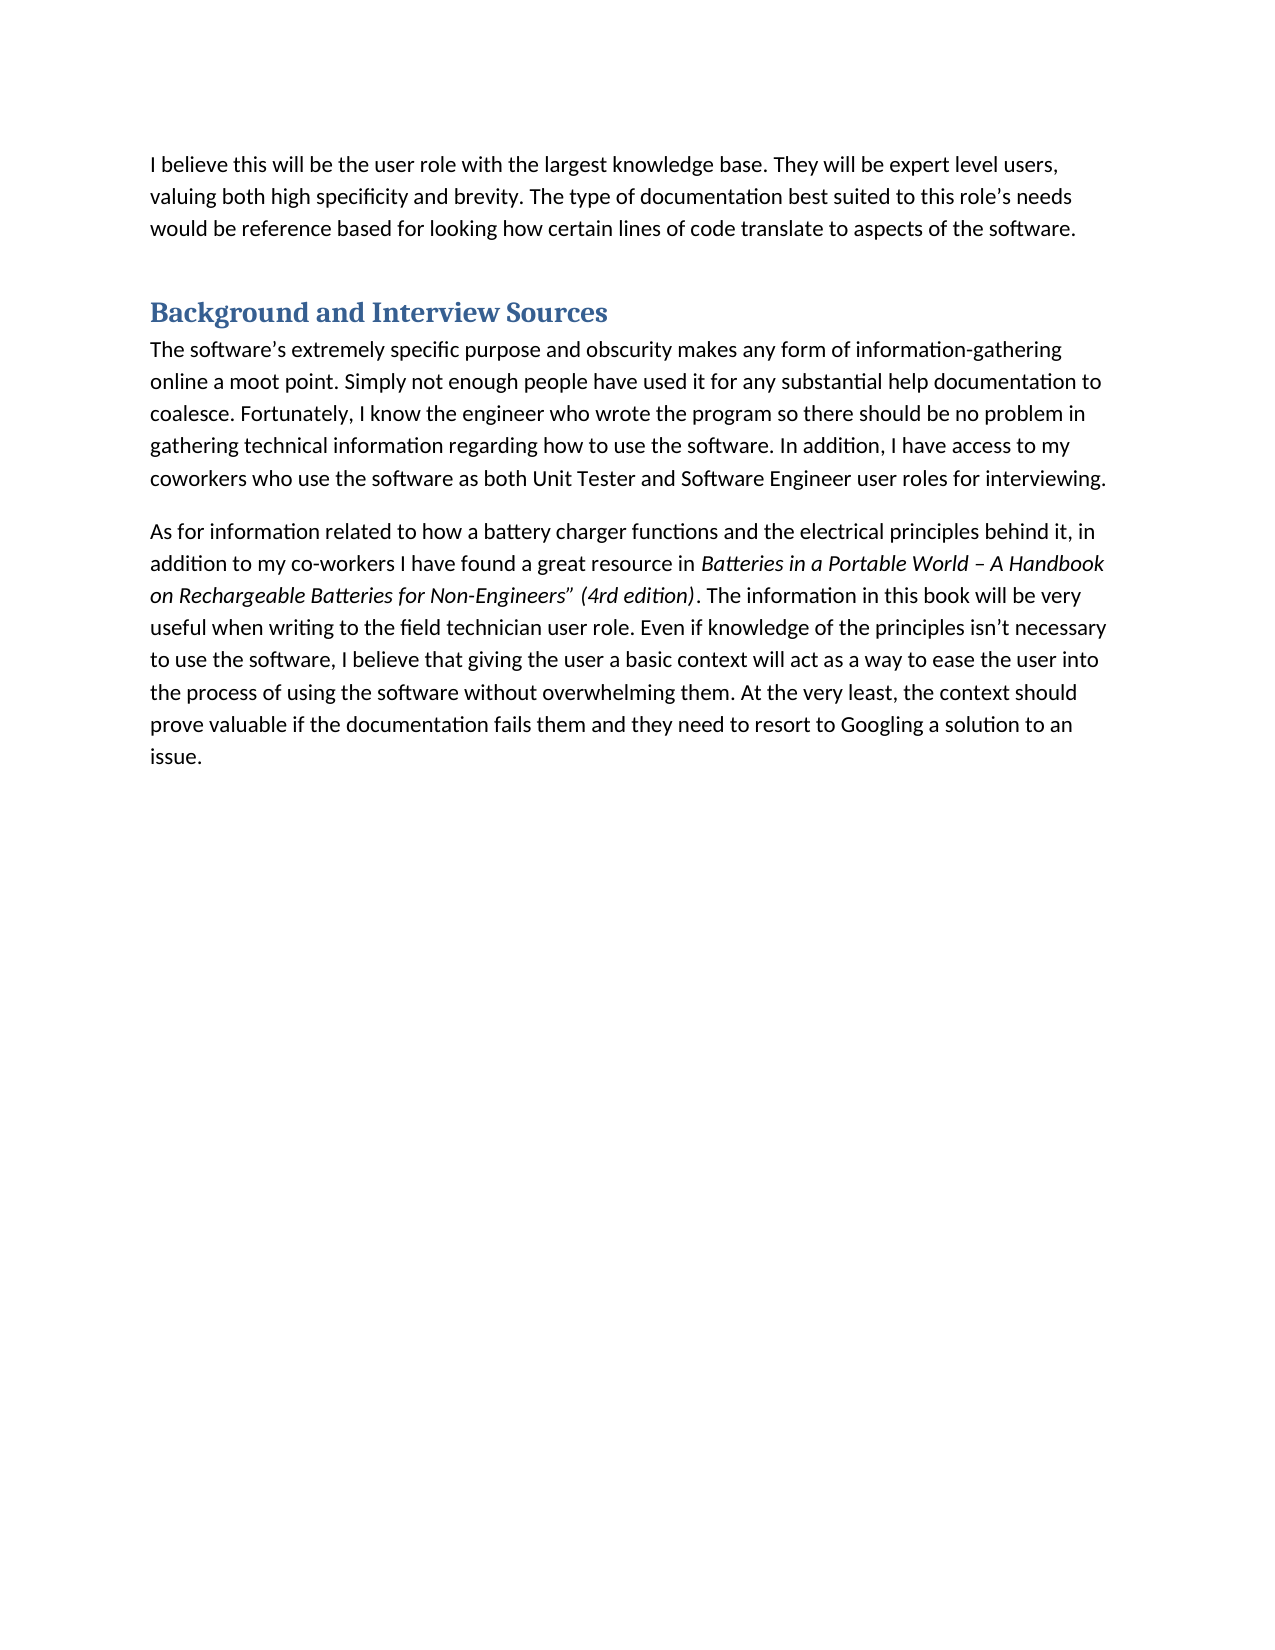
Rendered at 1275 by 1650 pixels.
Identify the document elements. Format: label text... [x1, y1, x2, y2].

text I believe this will be the user role with the largest knowledge base. They will be expert level users, valuing both high specificity and brevity. The type of documentation best suited to this role’s needs would be reference based for looking how certain lines of code translate to aspects of the software. [150, 150, 1125, 242]
text The software’s extremely specific purpose and obscurity makes any form of information-gathering online a moot point. Simply not enough people have used it for any substantial help documentation to coalesce. Fortunately, I know the engineer who wrote the program so there should be no problem in gathering technical information regarding how to use the software. In addition, I have access to my coworkers who use the software as both Unit Tester and Software Engineer user roles for interviewing. [150, 335, 1125, 492]
subtitle Background and Interview Sources [150, 297, 1125, 330]
text As for information related to how a battery charger functions and the electrical principles behind it, in addition to my co-workers I have found a great resource in Batteries in a Portable World – A Handbook on Rechargeable Batteries for Non-Engineers” (4rd edition). The information in this book will be very useful when writing to the field technician user role. Even if knowledge of the principles isn’t necessary to use the software, I believe that giving the user a basic context will act as a way to ease the user into the process of using the software without overwhelming them. At the very least, the context should prove valuable if the documentation fails them and they need to resort to Googling a solution to an issue. [150, 517, 1125, 770]
